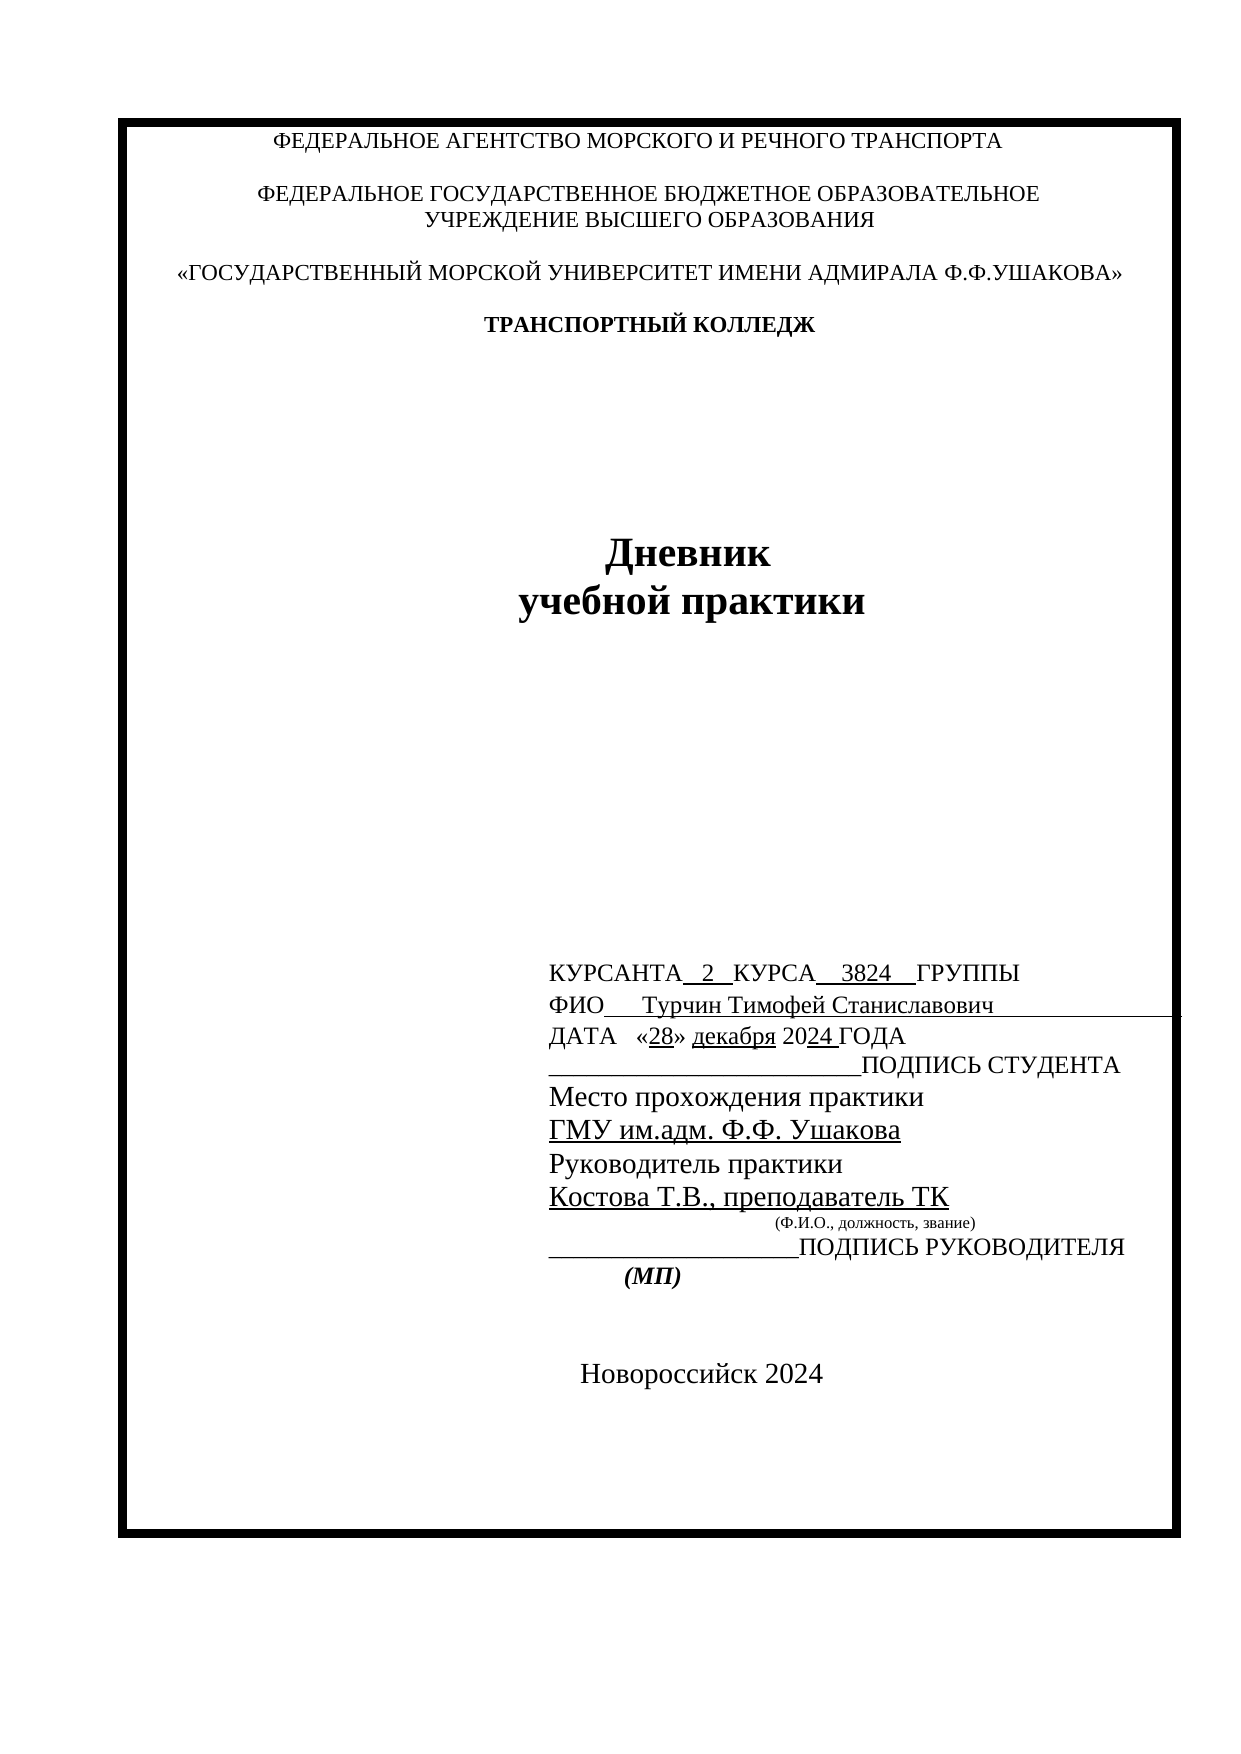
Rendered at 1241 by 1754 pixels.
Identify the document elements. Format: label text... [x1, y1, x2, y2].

table_cell Дневник учебной практики КУРСАНТА 2 КУРСА 3824 ГРУППЫ ФИО Турчин Тимофей Станиславович ㅤ ДАТА «28» декабря 2024 ГОДА _________________________ПОДПИСЬ СТУДЕНТА Место прохождения практики ГМУ им.адм. Ф.Ф. Ушакова Руководитель практики Костова Т.В., преподаватель ТК (Ф.И.О., должность, звание) ____________________ПОДПИСЬ РУКОВОДИТЕЛЯ (МП) Новороссийск 2024 [127, 403, 1172, 1529]
table_header ФЕДЕРАЛЬНОЕ АГЕНТСТВО МОРСКОГО И РЕЧНОГО ТРАНСПОРТА ФЕДЕРАЛЬНОЕ ГОСУДАРСТВЕННОЕ БЮДЖЕТНОЕ ОБРАЗОВАТЕЛЬНОЕ УЧРЕЖДЕНИЕ ВЫСШЕГО ОБРАЗОВАНИЯ «ГОСУДАРСТВЕННЫЙ МОРСКОЙ УНИВЕРСИТЕТ ИМЕНИ АДМИРАЛА Ф.Ф.УШАКОВА» ТРАНСПОРТНЫЙ КОЛЛЕДЖ [127, 127, 1172, 403]
